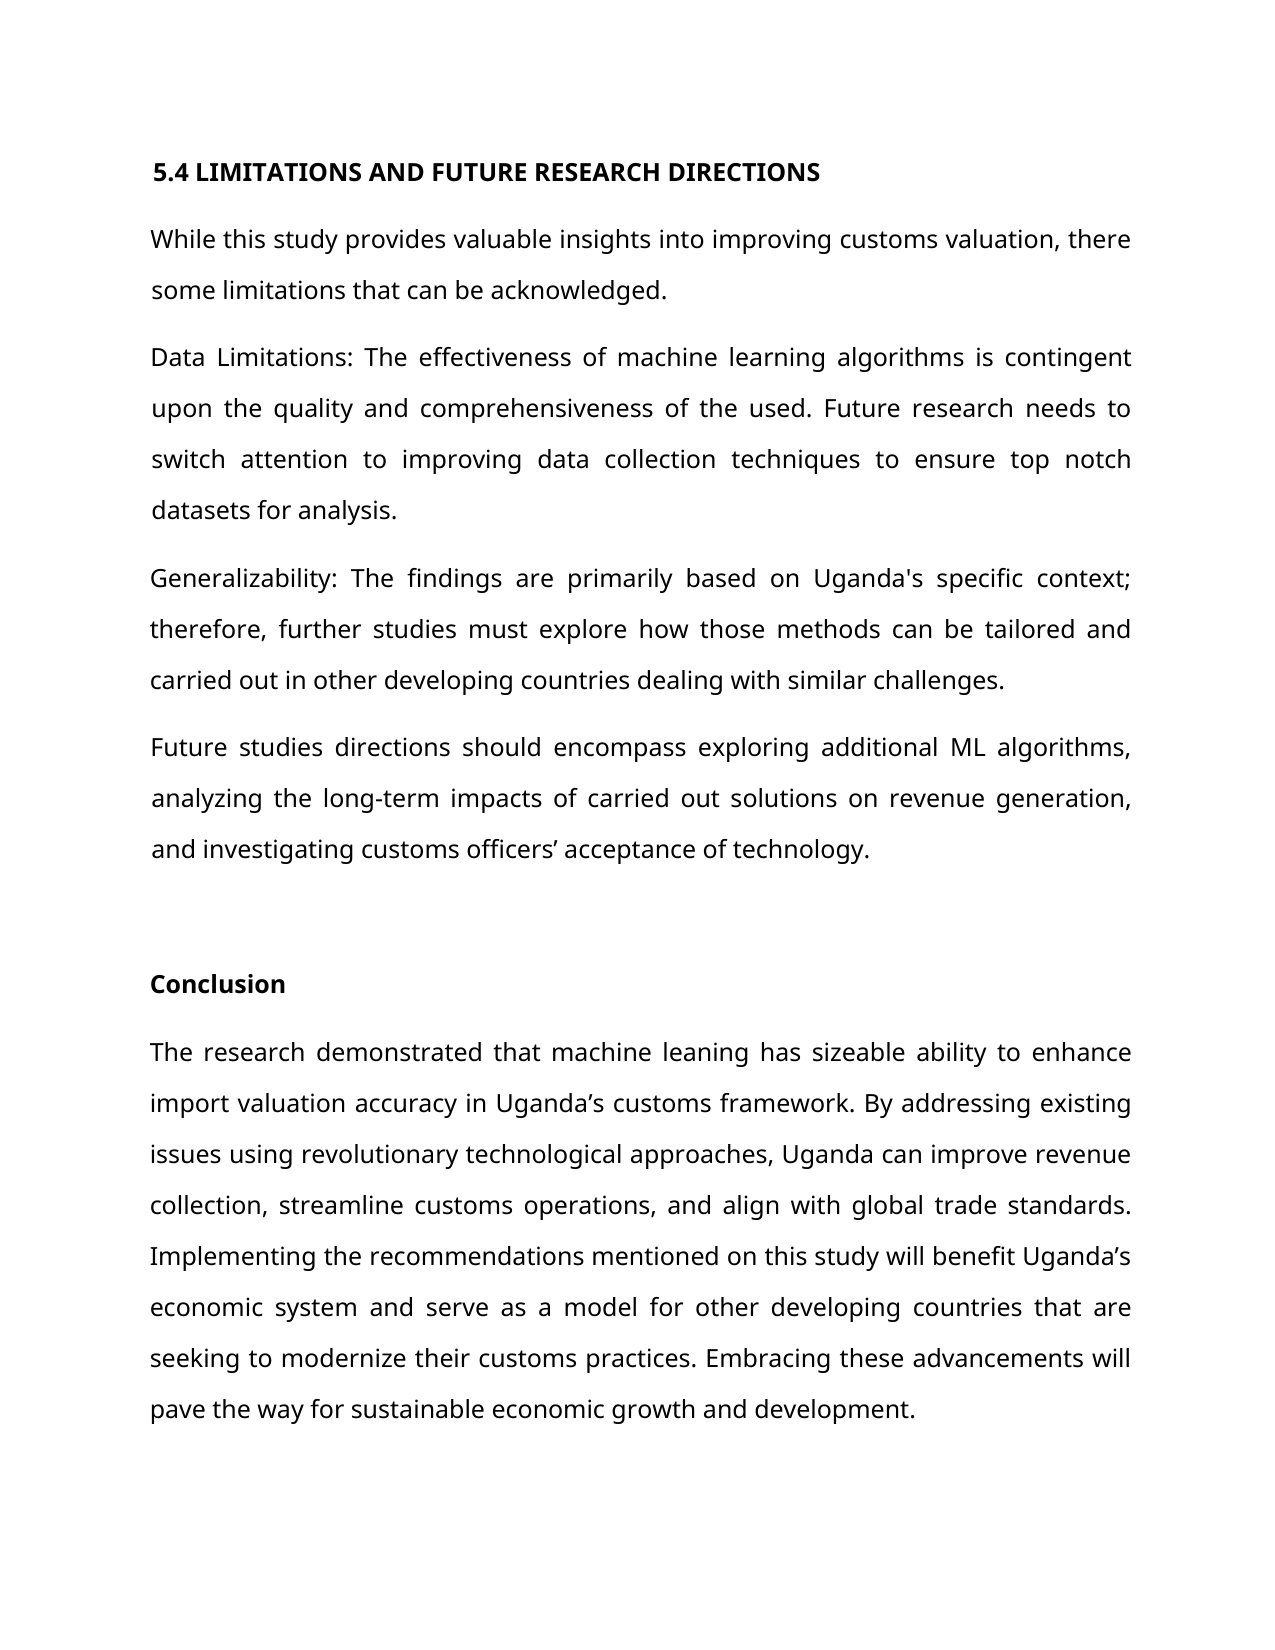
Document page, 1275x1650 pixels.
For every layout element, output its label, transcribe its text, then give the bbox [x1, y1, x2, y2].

text The research demonstrated that machine leaning has sizeable ability to enhance import valuation accuracy in Uganda’s customs framework. By addressing existing issues using revolutionary technological approaches, Uganda can improve revenue collection, streamline customs operations, and align with global trade standards. Implementing the recommendations mentioned on this study will benefit Uganda’s economic system and serve as a model for other developing countries that are seeking to modernize their customs practices. Embracing these advancements will pave the way for sustainable economic growth and development. [149, 1034, 1133, 1426]
text While this study provides valuable insights into improving customs valuation, there some limitations that can be acknowledged. [150, 222, 1133, 307]
subtitle 5.4 LIMITATIONS AND FUTURE RESEARCH DIRECTIONS [153, 155, 1133, 189]
text Conclusion [149, 967, 1133, 1001]
text Future studies directions should encompass exploring additional ML algorithms, analyzing the long-term impacts of carried out solutions on revenue generation, and investigating customs officers’ acceptance of technology. [150, 730, 1133, 866]
text Generalizability: The findings are primarily based on Uganda's specific context; therefore, further studies must explore how those methods can be tailored and carried out in other developing countries dealing with similar challenges. [149, 560, 1133, 696]
text Data Limitations: The effectiveness of machine learning algorithms is contingent upon the quality and comprehensiveness of the used. Future research needs to switch attention to improving data collection techniques to ensure top notch datasets for analysis. [150, 340, 1133, 527]
